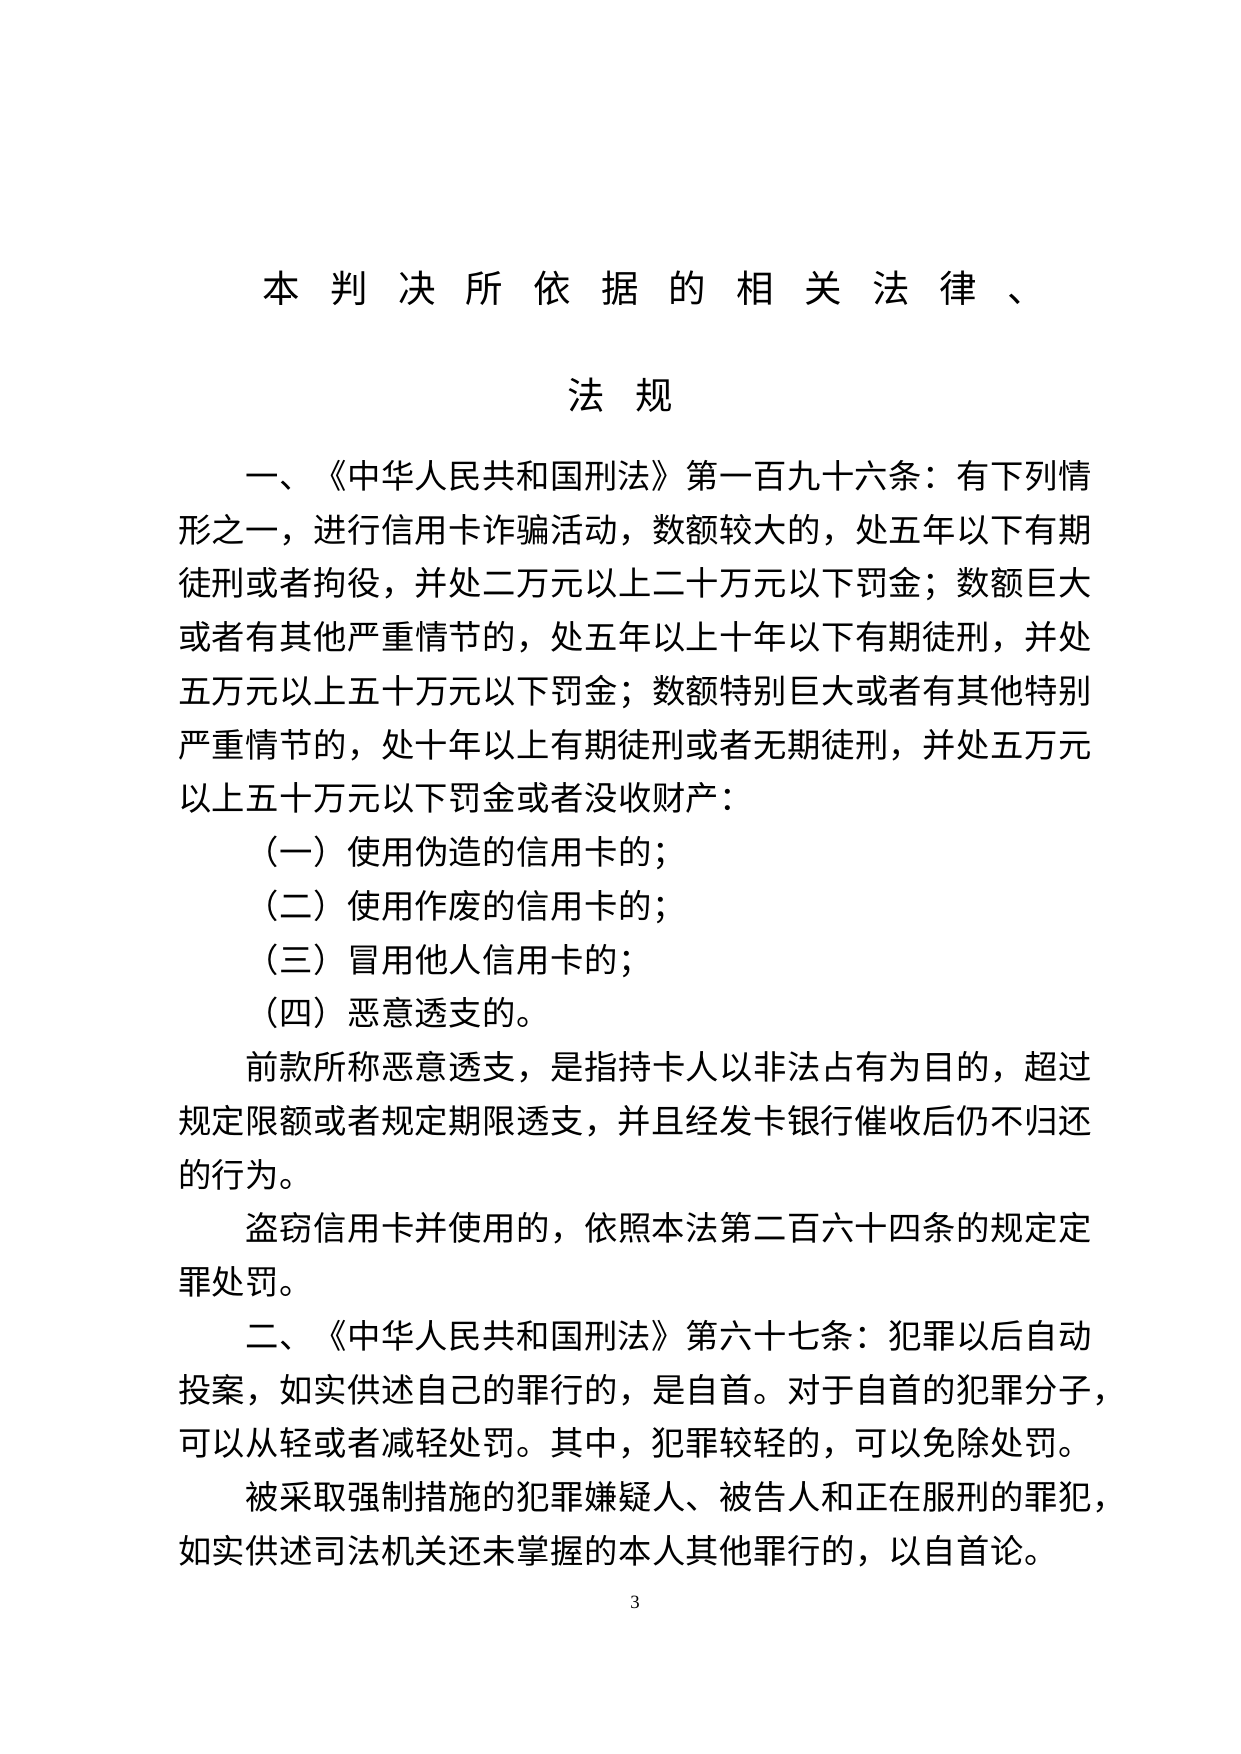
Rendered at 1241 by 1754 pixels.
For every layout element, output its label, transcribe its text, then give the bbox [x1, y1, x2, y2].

text 本判决所依据的相关法律、法规 [178, 232, 1092, 447]
text 二、《中华人民共和国刑法》第六十七条：犯罪以后自动投案，如实供述自己的罪行的，是自首。对于自首的犯罪分子，可以从轻或者减轻处罚。其中，犯罪较轻的，可以免除处罚。 被采取强制措施的犯罪嫌疑人、被告人和正在服刑的罪犯，如实供述司法机关还未掌握的本人其他罪行的，以自首论。 [178, 1307, 1092, 1576]
text 一、《中华人民共和国刑法》第一百九十六条：有下列情形之一，进行信用卡诈骗活动，数额较大的，处五年以下有期徒刑或者拘役，并处二万元以上二十万元以下罚金；数额巨大或者有其他严重情节的，处五年以上十年以下有期徒刑，并处五万元以上五十万元以下罚金；数额特别巨大或者有其他特别严重情节的，处十年以上有期徒刑或者无期徒刑，并处五万元以上五十万元以下罚金或者没收财产： （一）使用伪造的信用卡的； （二）使用作废的信用卡的； （三）冒用他人信用卡的； （四）恶意透支的。 前款所称恶意透支，是指持卡人以非法占有为目的，超过规定限额或者规定期限透支，并且经发卡银行催收后仍不归还的行为。 盗窃信用卡并使用的，依照本法第二百六十四条的规定定罪处罚。 [178, 447, 1092, 1307]
